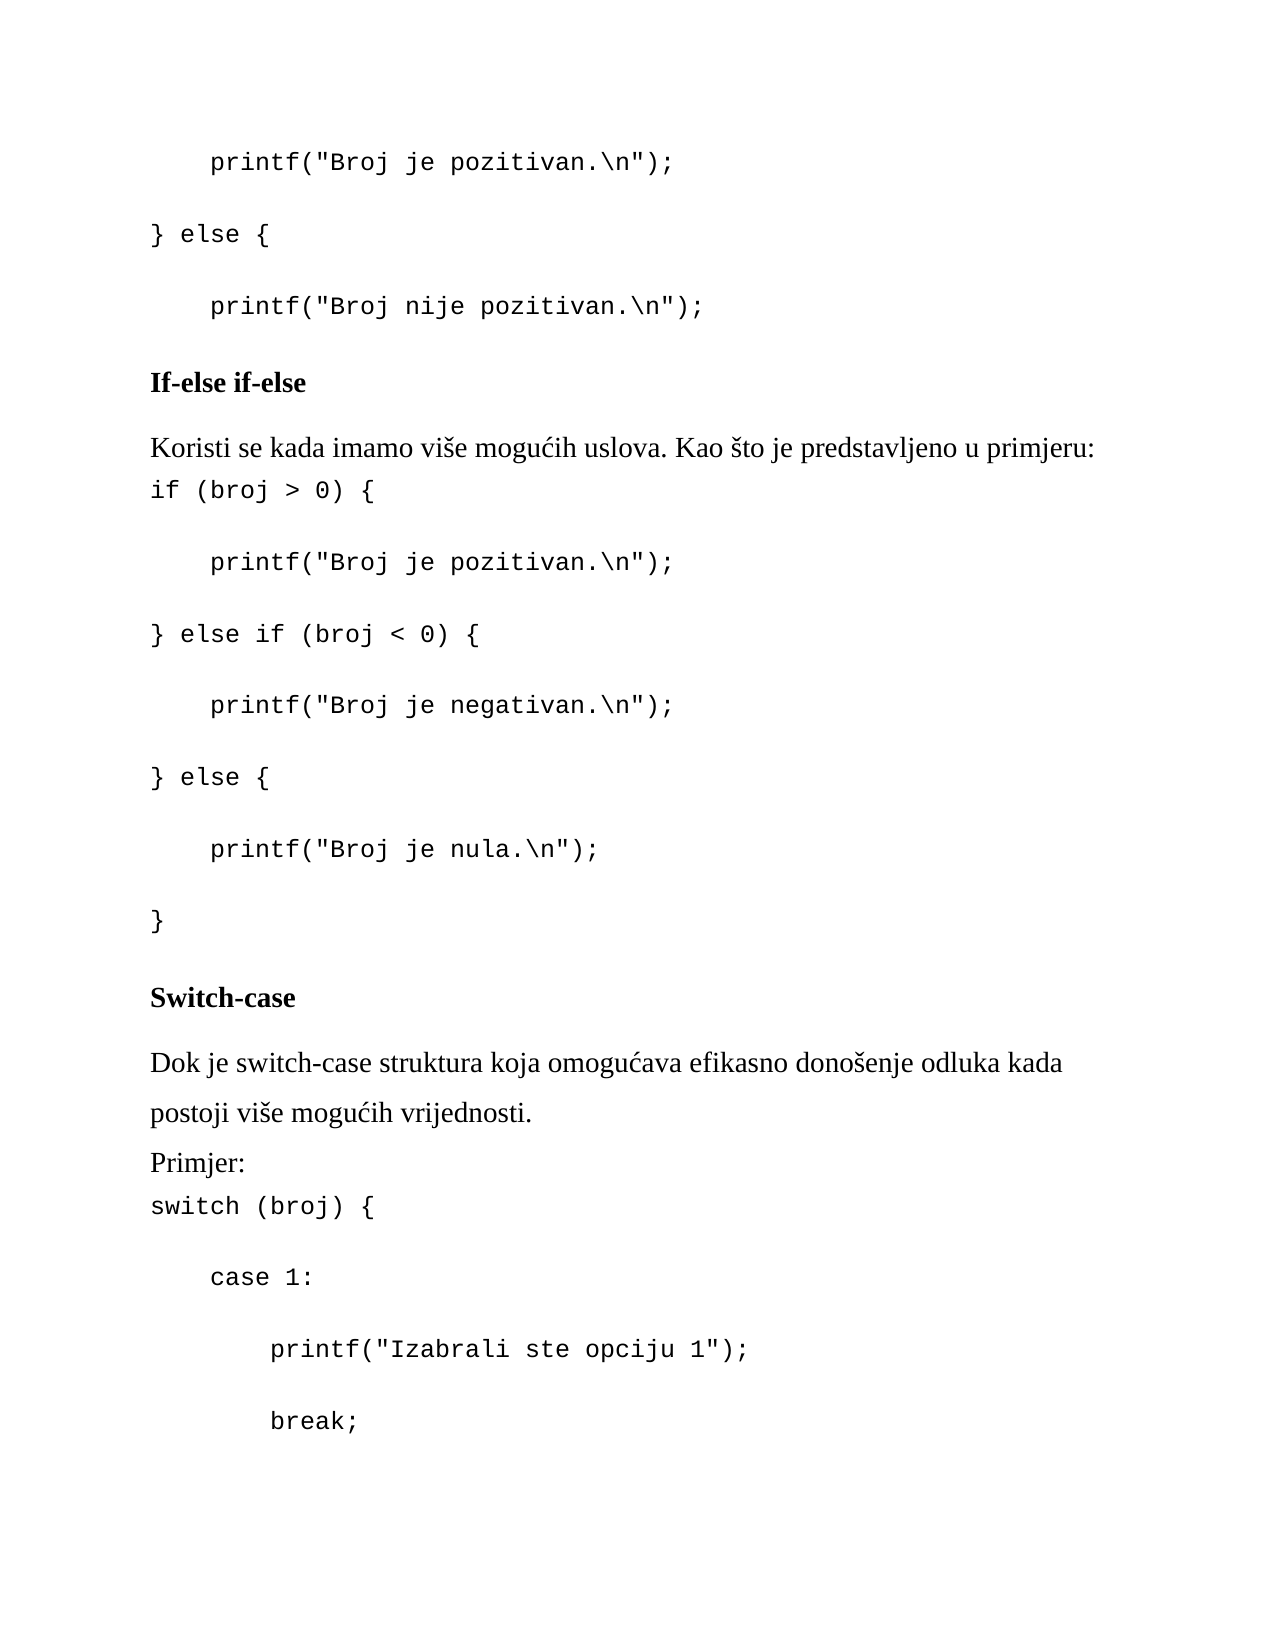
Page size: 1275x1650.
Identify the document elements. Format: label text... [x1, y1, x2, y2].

text printf("Broj nije pozitivan.\n"); [150, 293, 1125, 322]
text case 1: [150, 1265, 1125, 1293]
text printf("Broj je nula.\n"); [150, 836, 1125, 865]
text printf("Broj je pozitivan.\n"); [150, 550, 1125, 578]
text printf("Broj je pozitivan.\n"); [150, 150, 1125, 178]
subtitle If-else if-else [150, 365, 1125, 398]
text printf("Broj je negativan.\n"); [150, 693, 1125, 721]
text Koristi se kada imamo više mogućih uslova. Kao što je predstavljeno u primjeru: if (broj > 0) { [150, 430, 1125, 506]
text Dok je switch-case struktura koja omogućava efikasno donošenje odluka kada postoji više mogućih vrijednosti. Primjer: switch (broj) { [150, 1045, 1125, 1222]
text } [150, 908, 1125, 936]
text printf("Izabrali ste opciju 1"); [150, 1337, 1125, 1365]
text break; [150, 1408, 1125, 1437]
text } else { [150, 765, 1125, 793]
text } else if (broj < 0) { [150, 621, 1125, 650]
text } else { [150, 222, 1125, 250]
subtitle Switch-case [150, 980, 1125, 1013]
